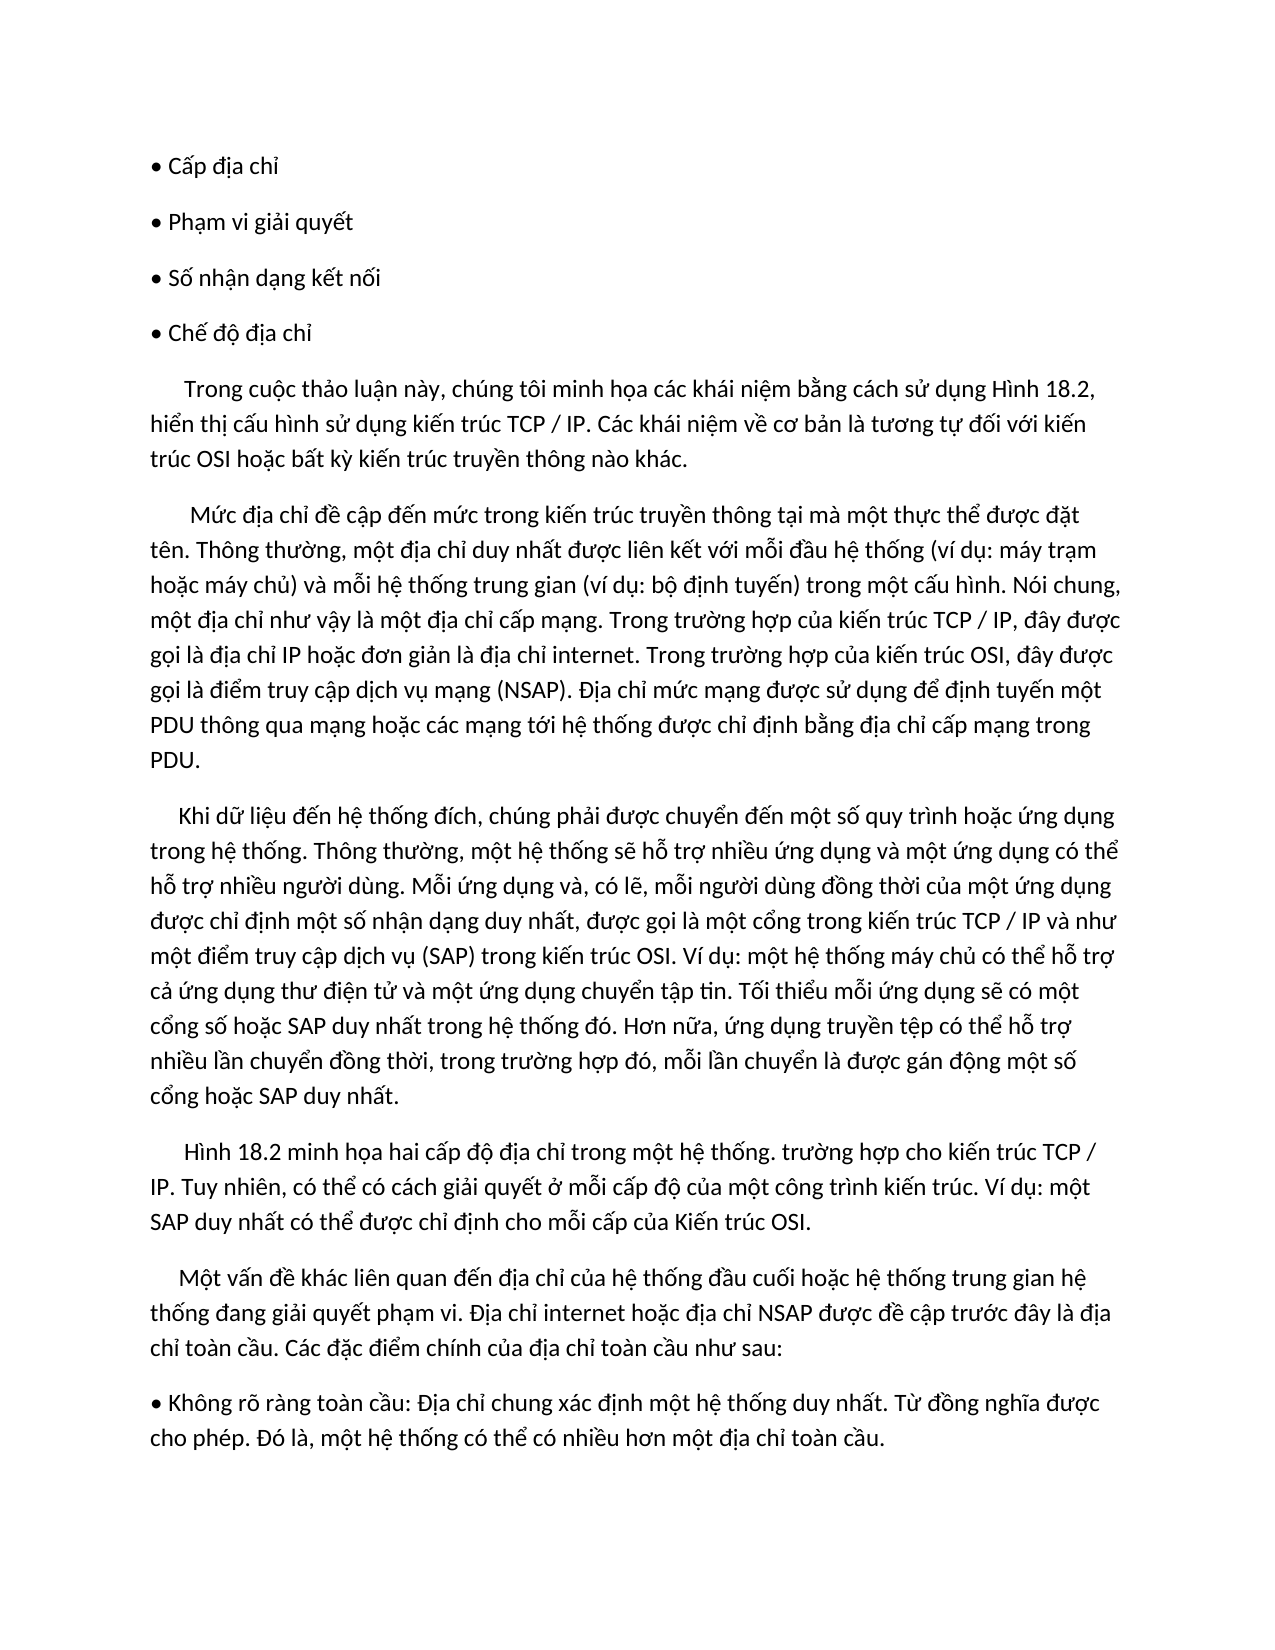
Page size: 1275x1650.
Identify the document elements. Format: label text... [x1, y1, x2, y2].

text • Không rõ ràng toàn cầu: Địa chỉ chung xác định một hệ thống duy nhất. Từ đồng nghĩa được cho phép. Đó là, một hệ thống có thể có nhiều hơn một địa chỉ toàn cầu. [150, 1387, 1125, 1453]
text • Phạm vi giải quyết [150, 206, 1125, 236]
text Hình 18.2 minh họa hai cấp độ địa chỉ trong một hệ thống. trường hợp cho kiến trúc TCP / IP. Tuy nhiên, có thể có cách giải quyết ở mỗi cấp độ của một công trình kiến trúc. Ví dụ: một SAP duy nhất có thể được chỉ định cho mỗi cấp của Kiến trúc OSI. [150, 1136, 1125, 1236]
text • Cấp địa chỉ [150, 150, 1125, 181]
text Mức địa chỉ đề cập đến mức trong kiến trúc truyền thông tại mà một thực thể được đặt tên. Thông thường, một địa chỉ duy nhất được liên kết với mỗi đầu hệ thống (ví dụ: máy trạm hoặc máy chủ) và mỗi hệ thống trung gian (ví dụ: bộ định tuyến) trong một cấu hình. Nói chung, một địa chỉ như vậy là một địa chỉ cấp mạng. Trong trường hợp của kiến trúc TCP / IP, đây được gọi là địa chỉ IP hoặc đơn giản là địa chỉ internet. Trong trường hợp của kiến trúc OSI, đây được gọi là điểm truy cập dịch vụ mạng (NSAP). Địa chỉ mức mạng được sử dụng để định tuyến một PDU thông qua mạng hoặc các mạng tới hệ thống được chỉ định bằng địa chỉ cấp mạng trong PDU. [150, 499, 1125, 775]
text Khi dữ liệu đến hệ thống đích, chúng phải được chuyển đến một số quy trình hoặc ứng dụng trong hệ thống. Thông thường, một hệ thống sẽ hỗ trợ nhiều ứng dụng và một ứng dụng có thể hỗ trợ nhiều người dùng. Mỗi ứng dụng và, có lẽ, mỗi người dùng đồng thời của một ứng dụng được chỉ định một số nhận dạng duy nhất, được gọi là một cổng trong kiến trúc TCP / IP và như một điểm truy cập dịch vụ (SAP) trong kiến trúc OSI. Ví dụ: một hệ thống máy chủ có thể hỗ trợ cả ứng dụng thư điện tử và một ứng dụng chuyển tập tin. Tối thiểu mỗi ứng dụng sẽ có một cổng số hoặc SAP duy nhất trong hệ thống đó. Hơn nữa, ứng dụng truyền tệp có thể hỗ trợ nhiều lần chuyển đồng thời, trong trường hợp đó, mỗi lần chuyển là được gán động một số cổng hoặc SAP duy nhất. [150, 800, 1125, 1111]
text • Chế độ địa chỉ [150, 317, 1125, 348]
text Trong cuộc thảo luận này, chúng tôi minh họa các khái niệm bằng cách sử dụng Hình 18.2, hiển thị cấu hình sử dụng kiến trúc TCP / IP. Các khái niệm về cơ bản là tương tự đối với kiến trúc OSI hoặc bất kỳ kiến trúc truyền thông nào khác. [150, 373, 1125, 474]
text Một vấn đề khác liên quan đến địa chỉ của hệ thống đầu cuối hoặc hệ thống trung gian hệ thống đang giải quyết phạm vi. Địa chỉ internet hoặc địa chỉ NSAP được đề cập trước đây là địa chỉ toàn cầu. Các đặc điểm chính của địa chỉ toàn cầu như sau: [150, 1262, 1125, 1362]
text • Số nhận dạng kết nối [150, 262, 1125, 292]
